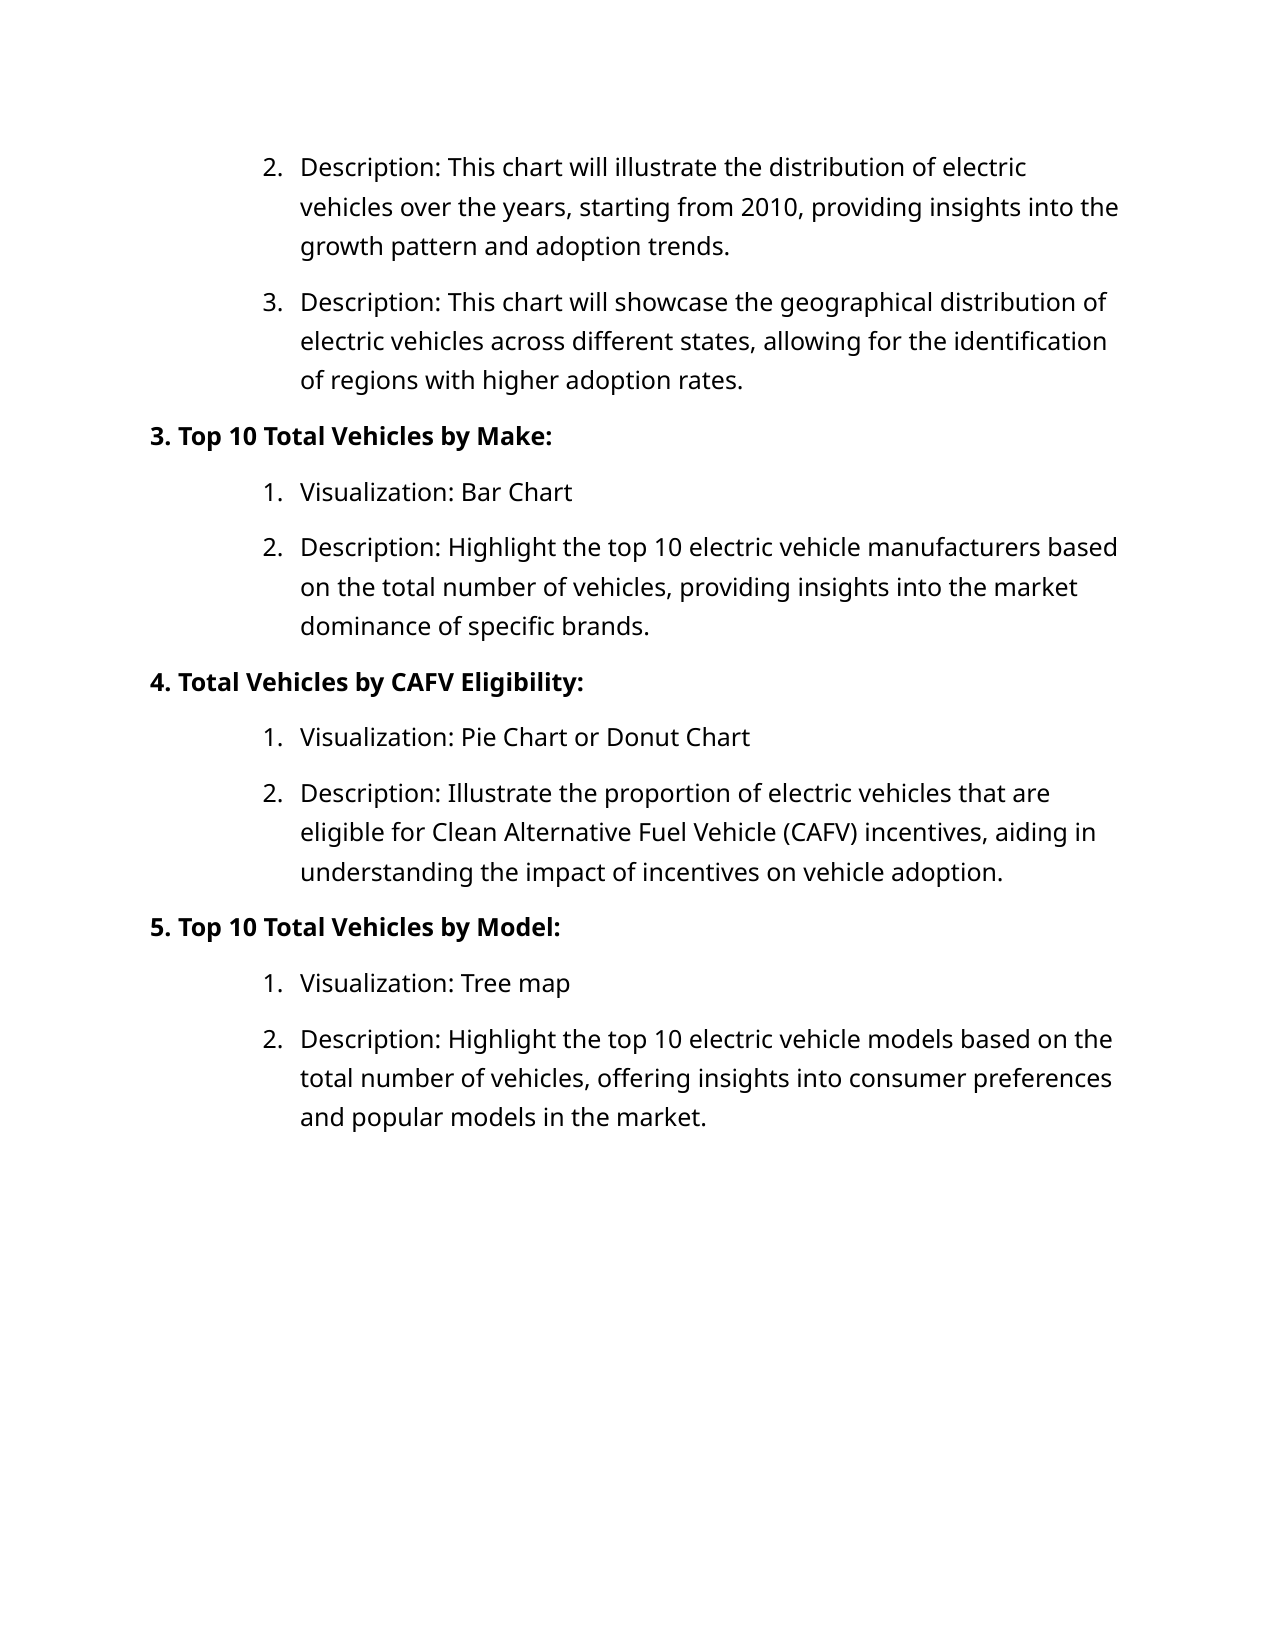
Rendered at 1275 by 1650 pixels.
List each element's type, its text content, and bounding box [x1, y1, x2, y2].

list Description: This chart will showcase the geographical distribution of electric vehicles across different states, allowing for the identification of regions with higher adoption rates. [262, 284, 1125, 397]
text 5. Top 10 Total Vehicles by Model: [150, 910, 1125, 944]
text 3. Top 10 Total Vehicles by Make: [150, 418, 1125, 452]
list Description: Highlight the top 10 electric vehicle manufacturers based on the total number of vehicles, providing insights into the market dominance of specific brands. [262, 530, 1125, 642]
list Visualization: Tree map [262, 966, 1125, 1000]
text 4. Total Vehicles by CAFV Eligibility: [150, 664, 1125, 698]
list Visualization: Bar Chart [262, 474, 1125, 508]
list Description: This chart will illustrate the distribution of electric vehicles over the years, starting from 2010, providing insights into the growth pattern and adoption trends. [262, 150, 1125, 262]
list Visualization: Pie Chart or Donut Chart [262, 720, 1125, 754]
list Description: Highlight the top 10 electric vehicle models based on the total number of vehicles, offering insights into consumer preferences and popular models in the market. [262, 1022, 1125, 1134]
list Description: Illustrate the proportion of electric vehicles that are eligible for Clean Alternative Fuel Vehicle (CAFV) incentives, aiding in understanding the impact of incentives on vehicle adoption. [262, 776, 1125, 888]
